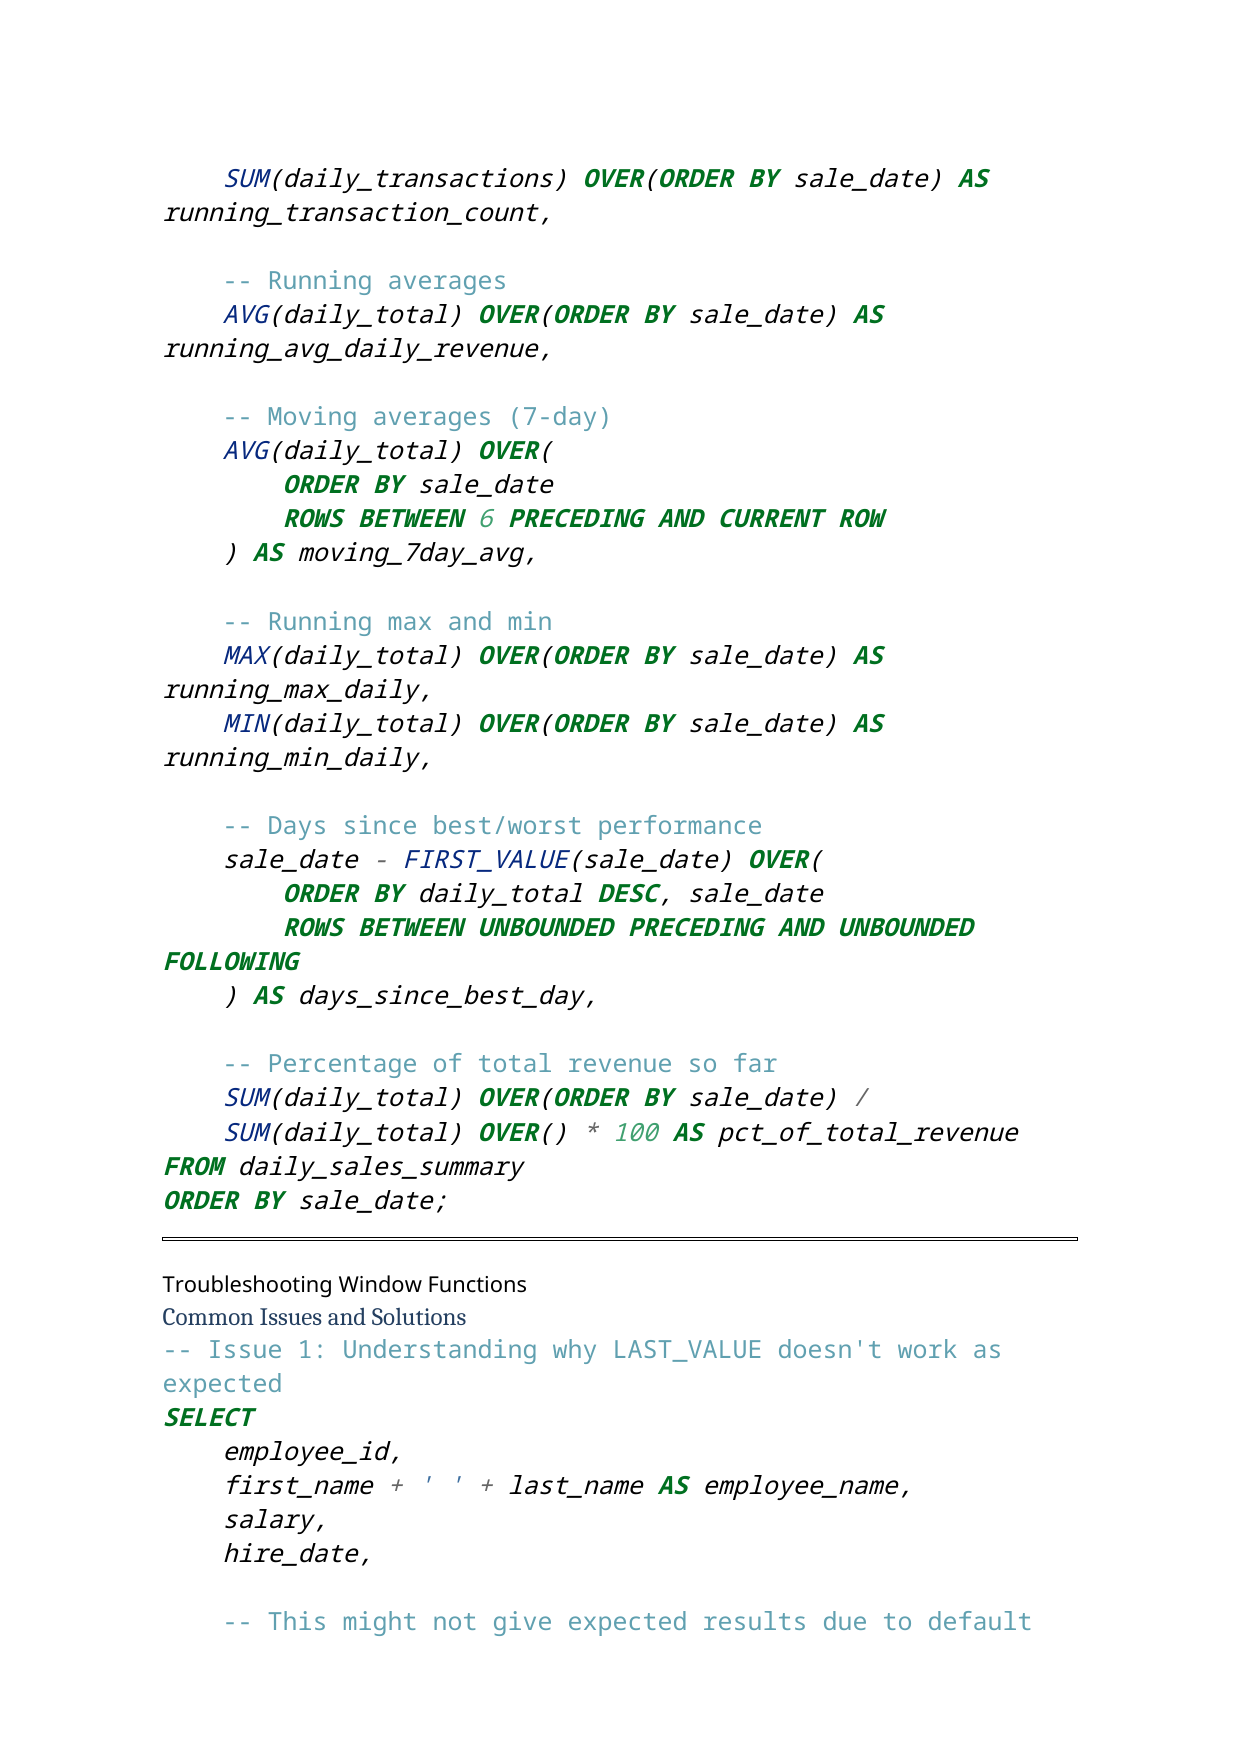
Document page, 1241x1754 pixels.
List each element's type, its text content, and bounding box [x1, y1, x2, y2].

subtitle Common Issues and Solutions [162, 1302, 1078, 1331]
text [162, 160, 1078, 1216]
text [162, 1331, 1078, 1638]
subtitle Troubleshooting Window Functions [162, 1268, 1078, 1298]
